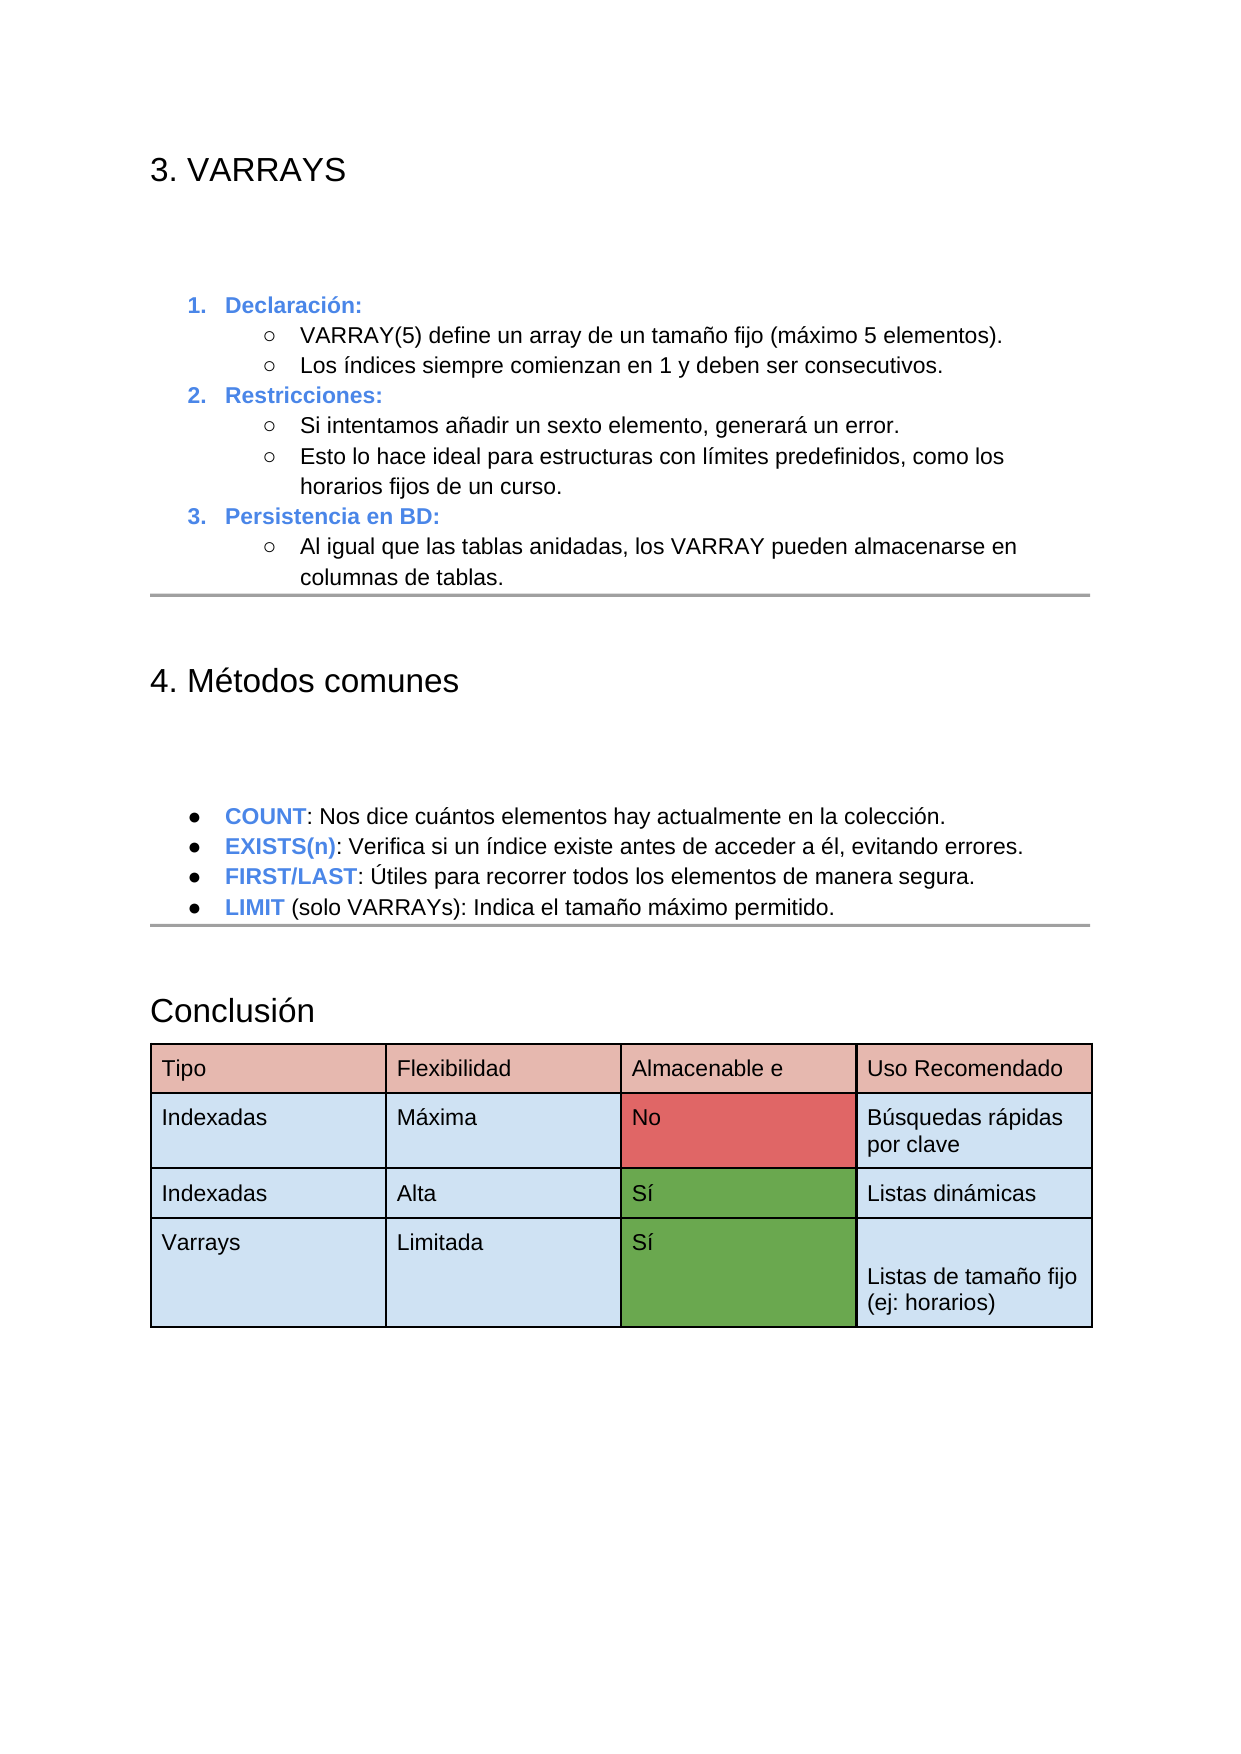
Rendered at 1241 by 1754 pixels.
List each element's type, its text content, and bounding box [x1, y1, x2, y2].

list COUNT: Nos dice cuántos elementos hay actualmente en la colección. [187, 803, 1090, 829]
table_header Almacenable e [622, 1045, 855, 1092]
table_cell No [622, 1094, 855, 1167]
table_header Tipo [152, 1045, 385, 1092]
subtitle 3. VARRAYS [150, 150, 1090, 188]
list Restricciones: [187, 382, 1090, 408]
table_header Flexibilidad [387, 1045, 620, 1092]
table_cell Sí [622, 1169, 855, 1217]
subtitle Conclusión [150, 991, 1090, 1030]
table_cell Varrays [152, 1219, 385, 1326]
table_header Uso Recomendado [858, 1045, 1091, 1092]
table_cell Indexadas [152, 1169, 385, 1217]
list EXISTS(n): Verifica si un índice existe antes de acceder a él, evitando errores. [187, 833, 1090, 859]
list Declaración: [187, 292, 1090, 318]
list Al igual que las tablas anidadas, los VARRAY pueden almacenarse en columnas de tablas. [262, 533, 1090, 590]
list Si intentamos añadir un sexto elemento, generará un error. [262, 412, 1090, 439]
table_cell Sí [622, 1219, 855, 1326]
subtitle 4. Métodos comunes [150, 661, 1090, 700]
table_cell Indexadas [152, 1094, 385, 1167]
table_cell Listas dinámicas [858, 1169, 1091, 1217]
table_cell Limitada [387, 1219, 620, 1326]
table_cell Máxima [387, 1094, 620, 1167]
list Persistencia en BD: [187, 503, 1090, 529]
list LIMIT (solo VARRAYs): Indica el tamaño máximo permitido. [187, 893, 1090, 920]
list VARRAY(5) define un array de un tamaño fijo (máximo 5 elementos). [262, 322, 1090, 348]
list FIRST/LAST: Útiles para recorrer todos los elementos de manera segura. [187, 863, 1090, 890]
table_cell Alta [387, 1169, 620, 1217]
table_cell Búsquedas rápidas por clave [858, 1094, 1091, 1167]
list Esto lo hace ideal para estructuras con límites predefinidos, como los horarios fijos de un curso. [262, 443, 1090, 499]
list Los índices siempre comienzan en 1 y deben ser consecutivos. [262, 352, 1090, 378]
table_cell Listas de tamaño fijo (ej: horarios) [858, 1219, 1091, 1326]
